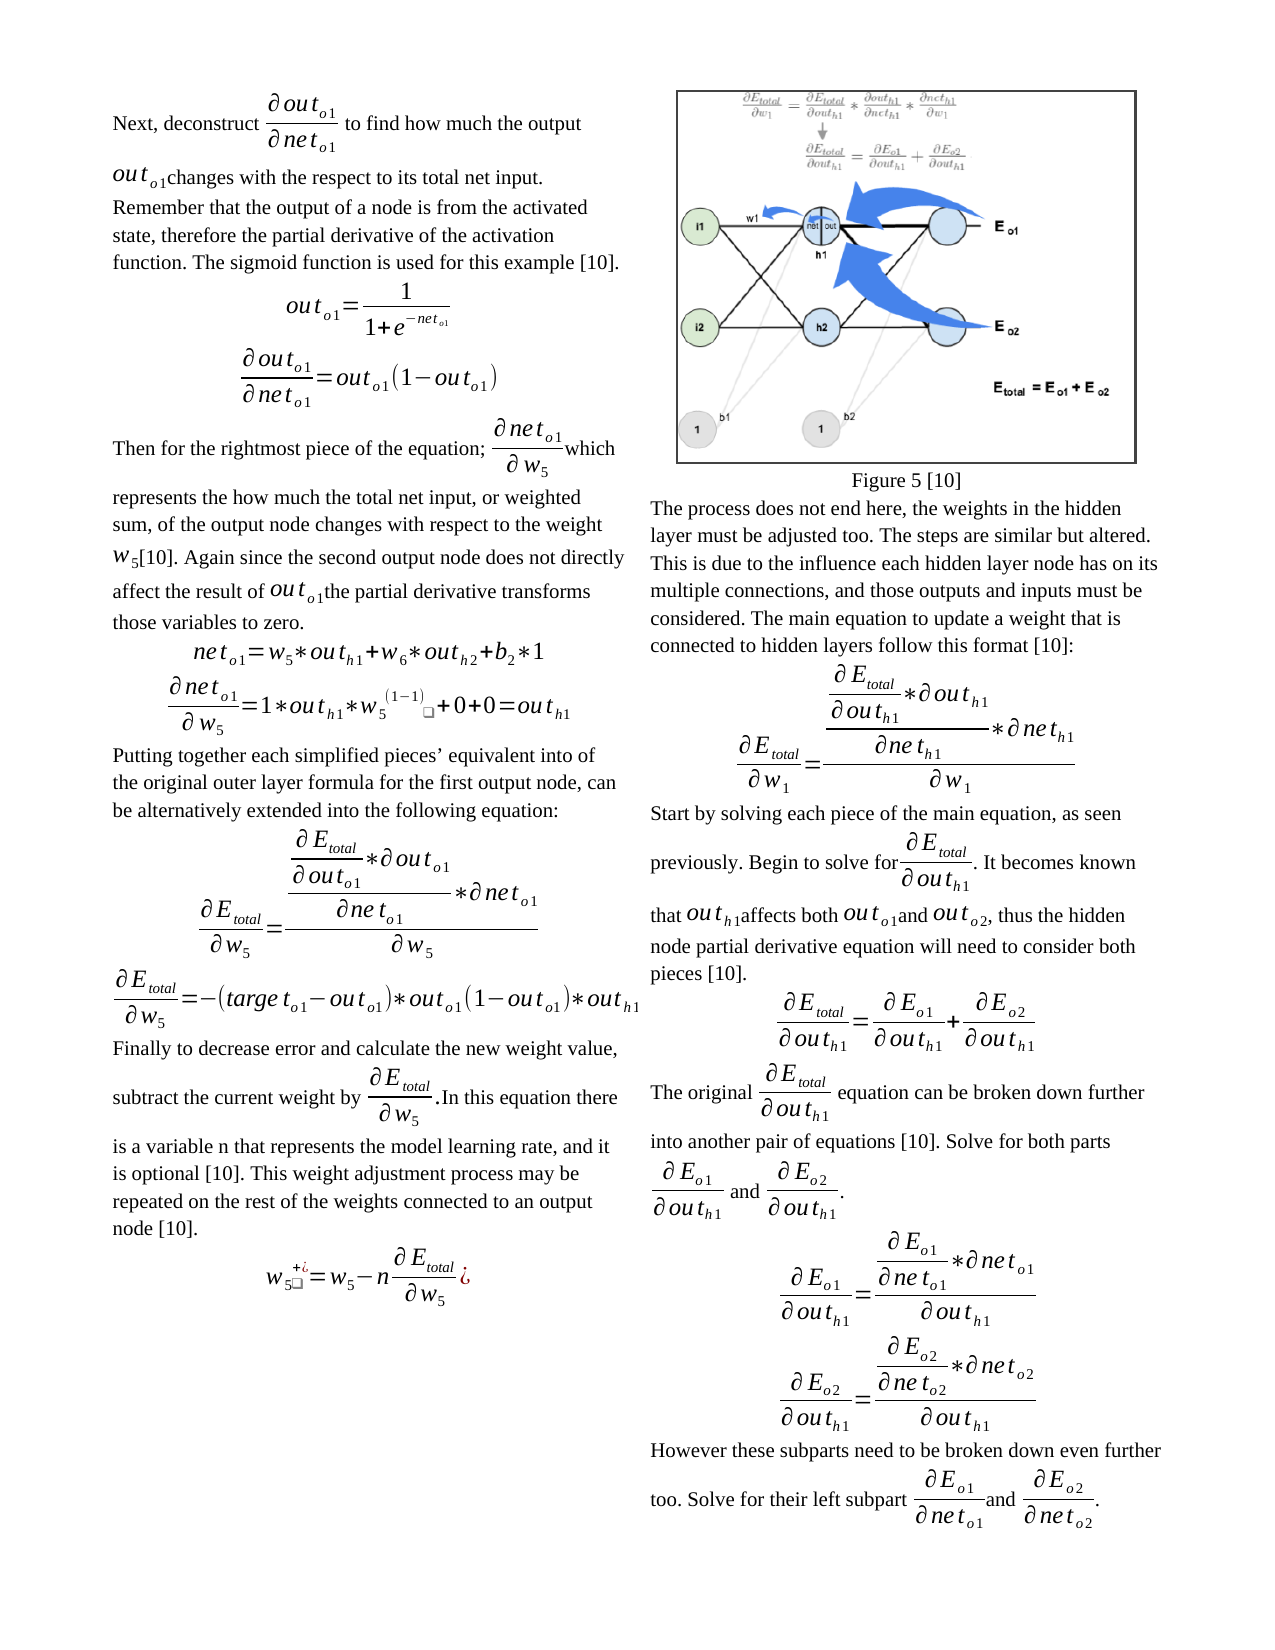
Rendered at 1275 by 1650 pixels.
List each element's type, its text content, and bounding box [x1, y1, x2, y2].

text The process does not end here, the weights in the hidden layer must be adjusted too. The steps are similar but altered. This is due to the influence each hidden layer node has on its multiple connections, and those outputs and inputs must be considered. The main equation to update a weight that is connected to hidden layers follow this format [10]: [650, 495, 1162, 657]
text Putting together each simplified pieces’ equivalent into of the original outer layer formula for the first output node, can be alternatively extended into the following equation: [112, 743, 625, 822]
text Start by solving each piece of the main equation, as seen previously. Begin to solve for. It becomes known that affects both and , thus the hidden node partial derivative equation will need to consider both pieces [10]. [650, 801, 1162, 985]
text The original equation can be broken down further into another pair of equations [10]. Solve for both parts and . [650, 1059, 1162, 1224]
picture [678, 92, 1134, 462]
text Finally to decrease error and calculate the new weight value, subtract the current weight by In this equation there is a variable n that represents the model learning rate, and it is optional [10]. This weight adjustment process may be repeated on the rest of the weights connected to an output node [10]. [112, 1036, 625, 1240]
text Next, deconstruct to find how much the output changes with the respect to its total net input. Remember that the output of a node is from the activated state, therefore the partial derivative of the activation function. The sigmoid function is used for this example [10]. [112, 90, 625, 274]
text However these subparts need to be broken down even further too. Solve for their left subpart and . [650, 1438, 1162, 1532]
text Figure 5 [10] [650, 468, 1162, 492]
text Then for the rightmost piece of the equation; which represents the how much the total net input, or weighted sum, of the output node changes with respect to the weight[10]. Again since the second output node does not directly affect the result of the partial derivative transforms those variables to zero. [112, 415, 625, 634]
